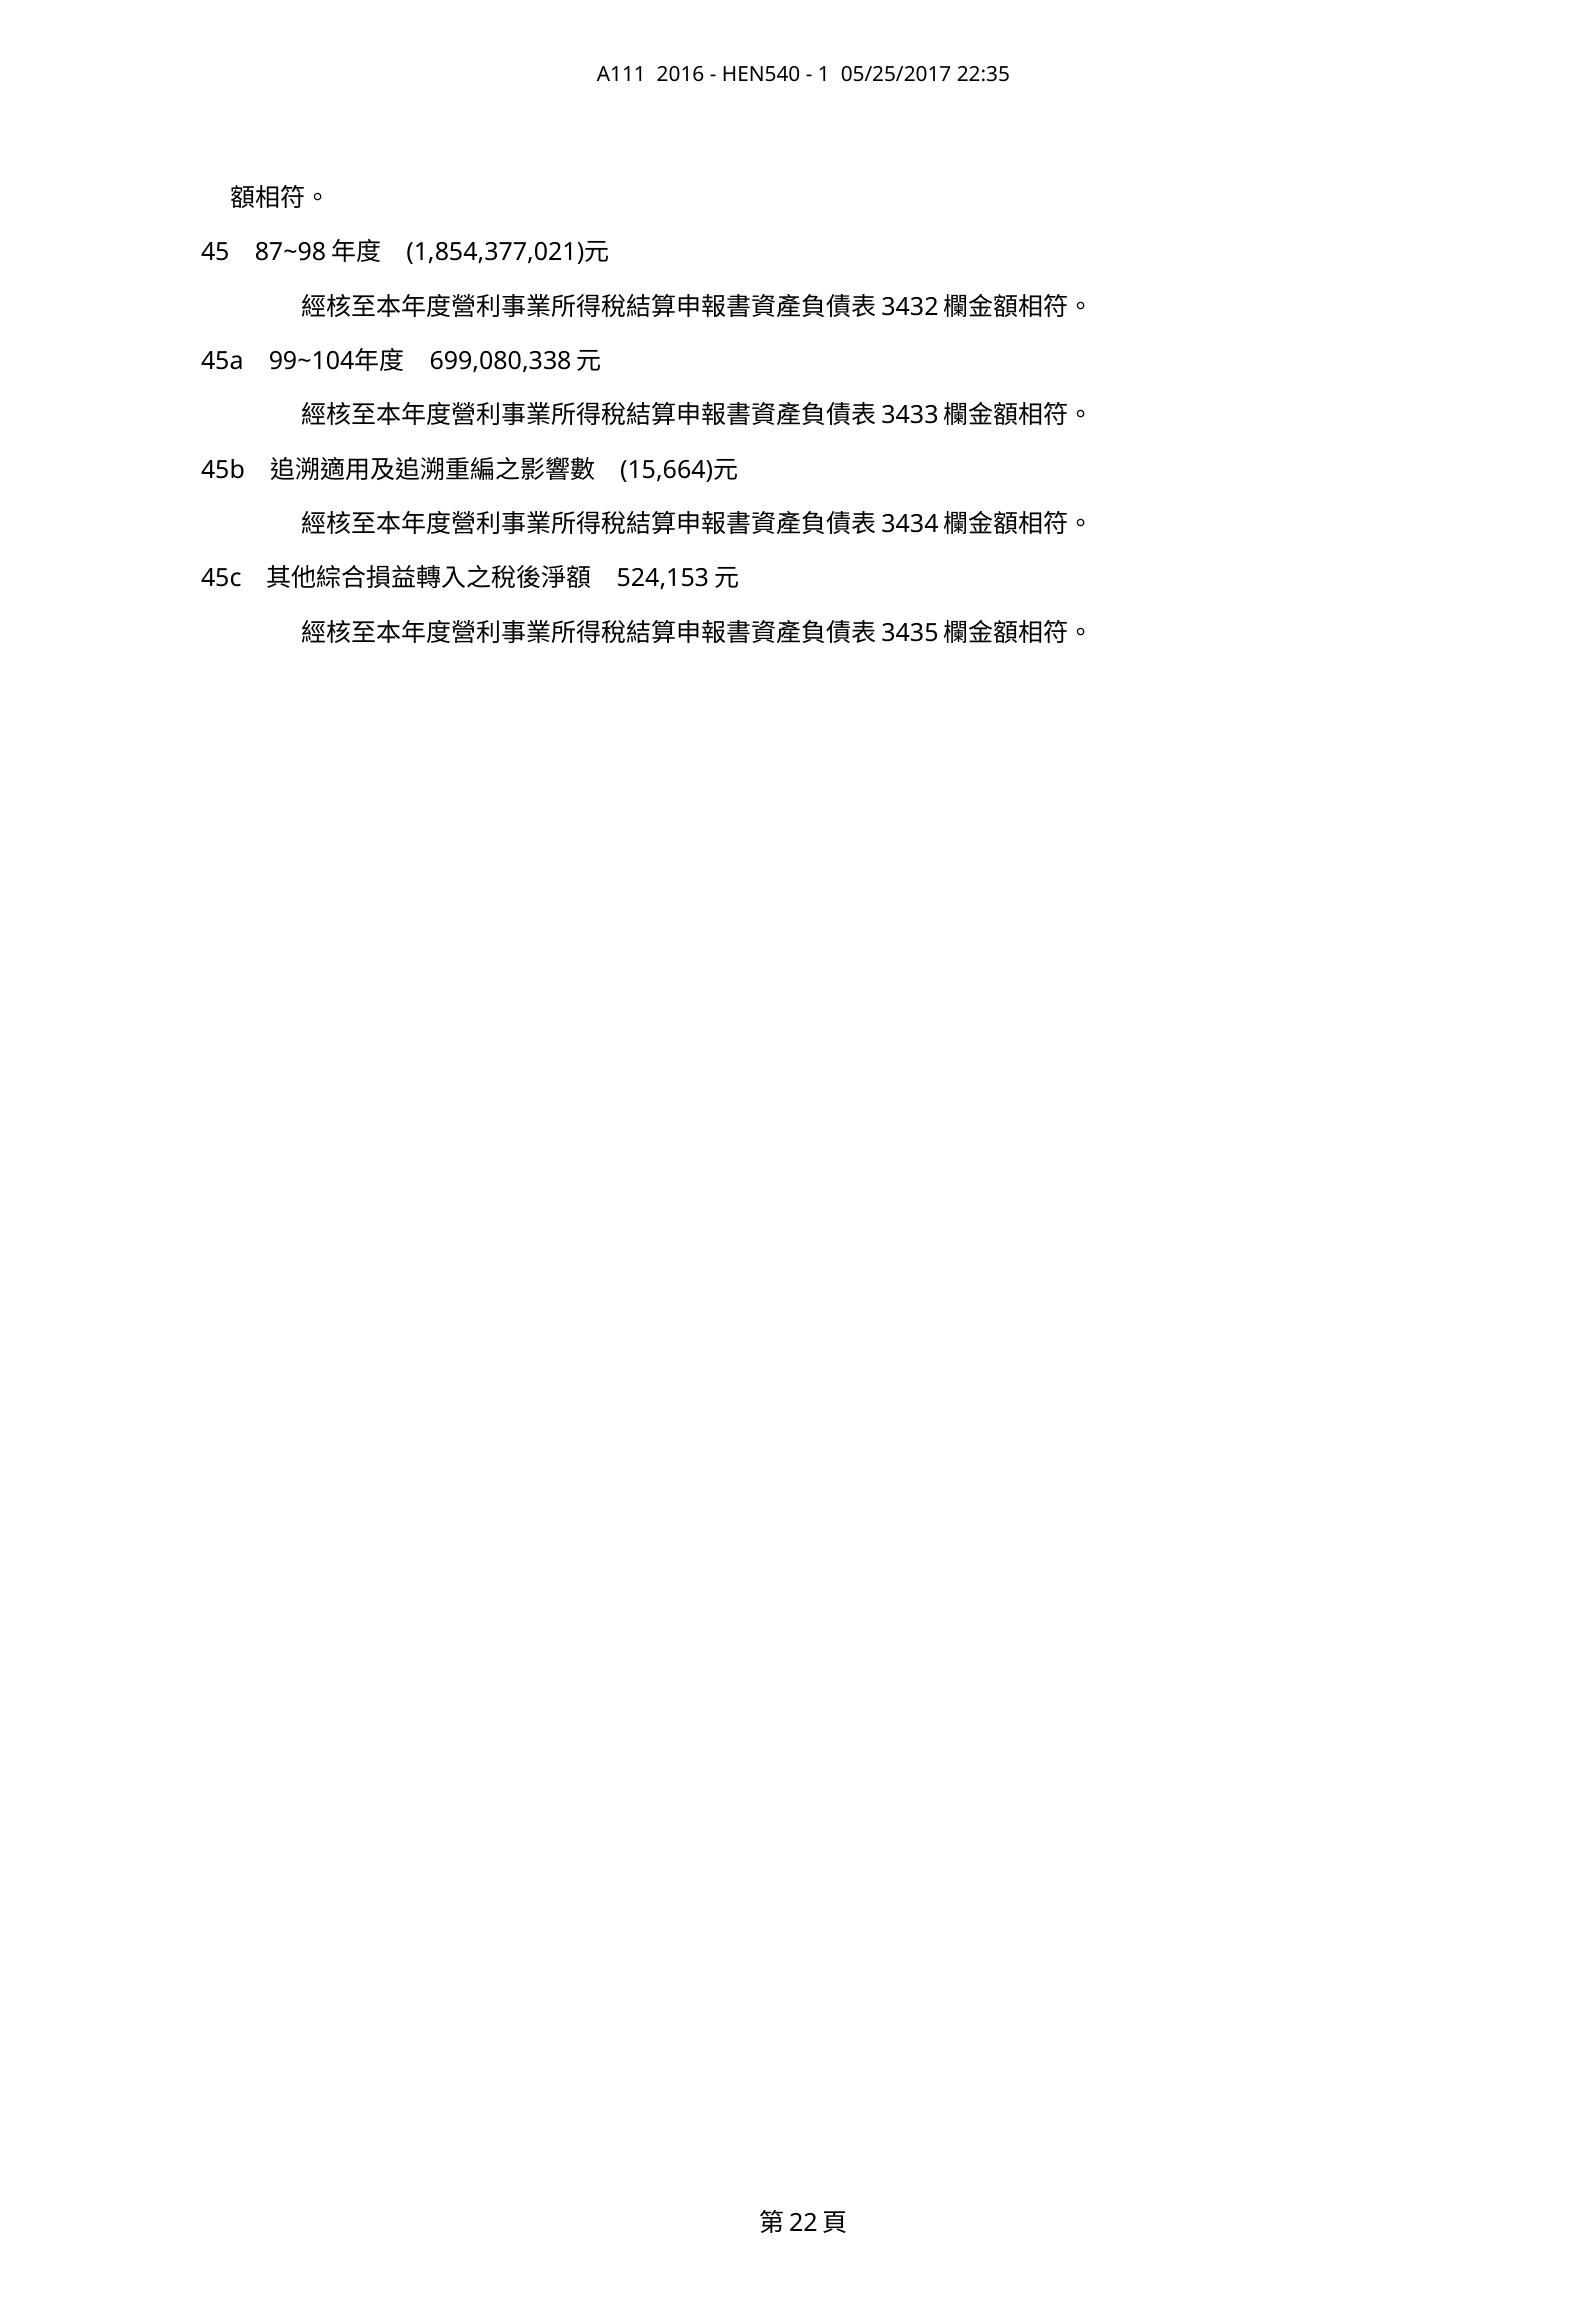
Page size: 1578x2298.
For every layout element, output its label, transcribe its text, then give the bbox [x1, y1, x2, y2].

text 經核至本年度營利事業所得稅結算申報書資產負債表3435欄金額相符。 [254, 612, 1429, 648]
text 45b 追溯適用及追溯重編之影響數 (15,664)元 [201, 449, 1429, 485]
text 45 87~98年度 (1,854,377,021)元 [201, 232, 1429, 268]
text 經核至本年度營利事業所得稅結算申報書資產負債表3434欄金額相符。 [254, 503, 1429, 540]
text 45c 其他綜合損益轉入之稅後淨額 524,153元 [201, 558, 1429, 594]
text 經核至本年度營利事業所得稅結算申報書資產負債表3432欄金額相符。 [254, 286, 1429, 322]
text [230, 177, 1429, 213]
text 經核至本年度營利事業所得稅結算申報書資產負債表3433欄金額相符。 [254, 395, 1429, 431]
text 45a 99~104年度 699,080,338元 [201, 340, 1429, 377]
